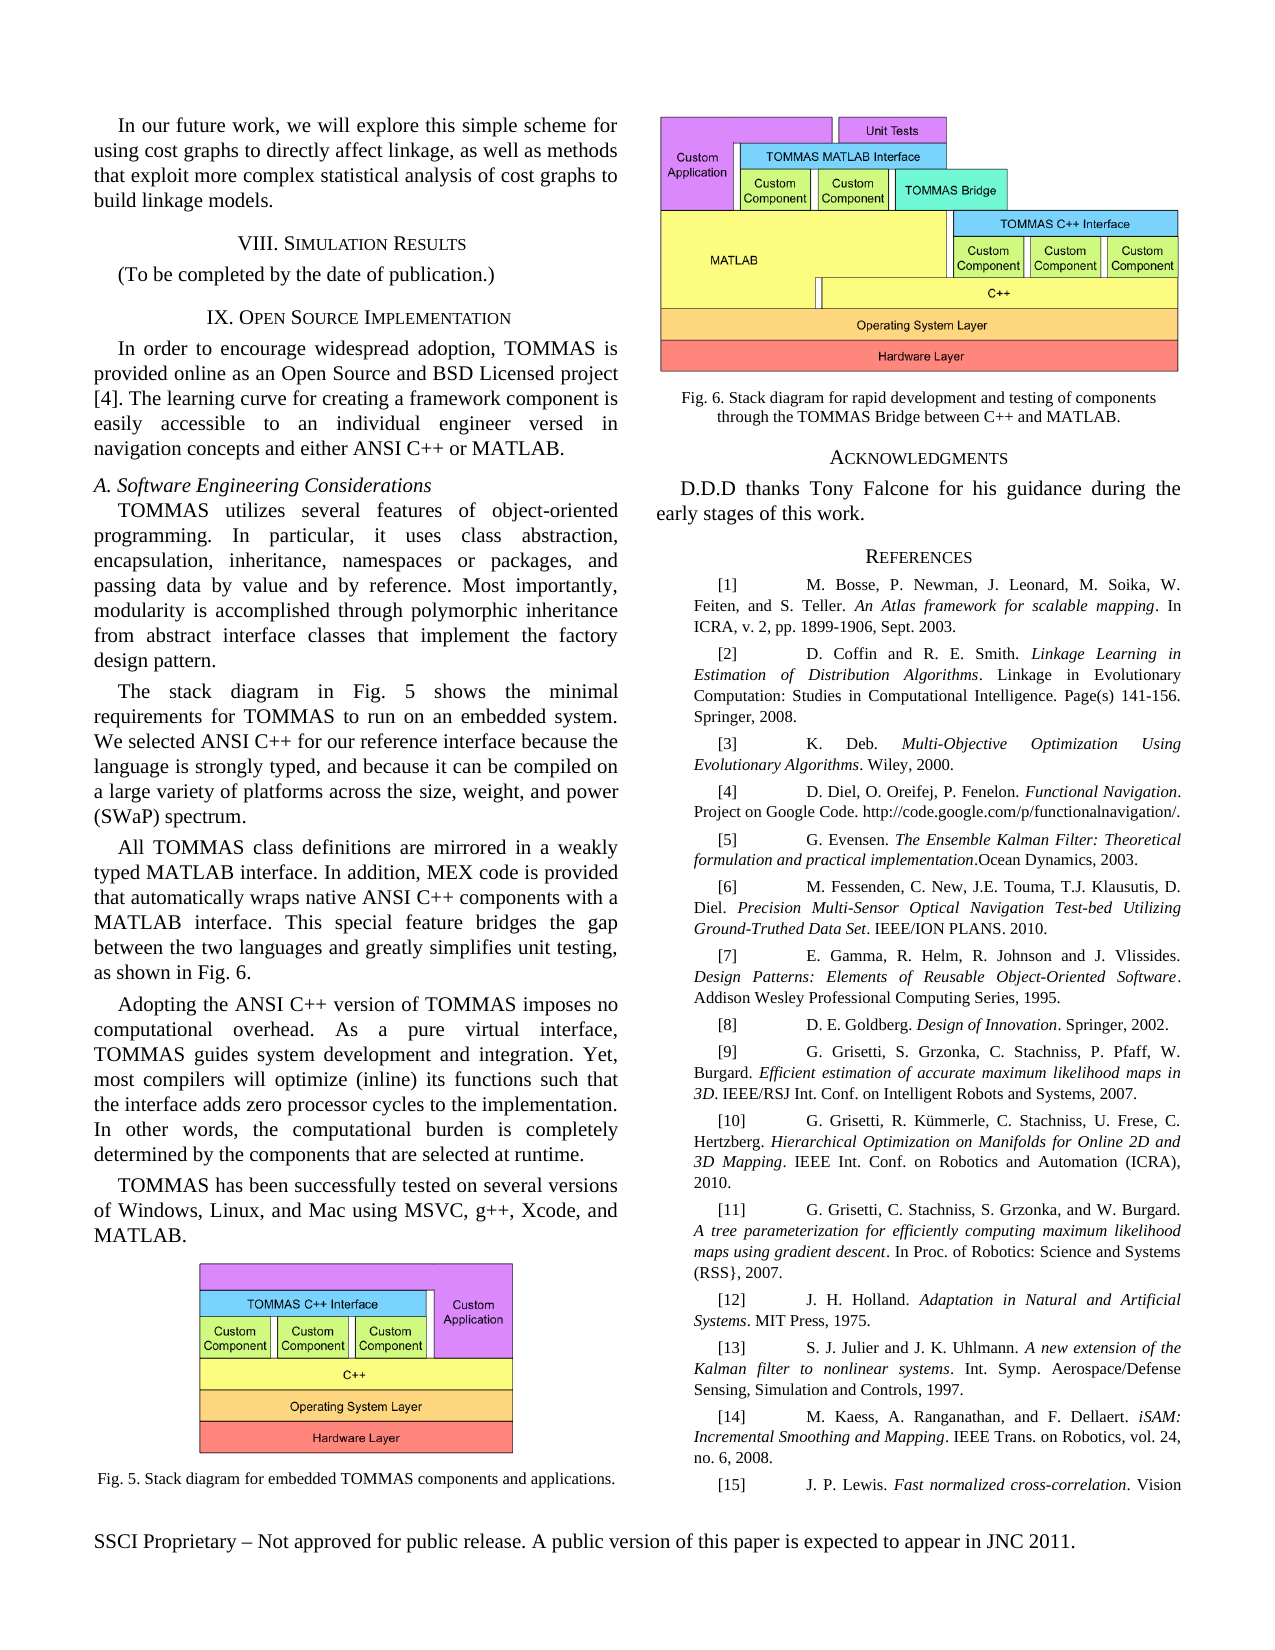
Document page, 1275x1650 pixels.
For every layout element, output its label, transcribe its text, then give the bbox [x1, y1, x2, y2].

text TOMMAS utilizes several features of object-oriented programming. In particular, it uses class abstraction, encapsulation, inheritance, namespaces or packages, and passing data by value and by reference. Most importantly, modularity is accomplished through polymorphic inheritance from abstract interface classes that implement the factory design pattern. [94, 497, 619, 672]
text S. J. Julier and J. K. Uhlmann. A new extension of the Kalman filter to nonlinear systems. Int. Symp. Aerospace/Defense Sensing, Simulation and Controls, 1997. [694, 1337, 1181, 1399]
text D.D.D thanks Tony Falcone for his guidance during the early stages of this work. [656, 475, 1181, 525]
picture [195, 1259, 518, 1457]
text G. Grisetti, S. Grzonka, C. Stachniss, P. Pfaff, W. Burgard. Efficient estimation of accurate maximum likelihood maps in 3D. IEEE/RSJ Int. Conf. on Intelligent Robots and Systems, 2007. [694, 1041, 1181, 1103]
text In order to encourage widespread adoption, TOMMAS is provided online as an Open Source and BSD Licensed project [4]. The learning curve for creating a framework component is easily accessible to an individual engineer versed in navigation concepts and either ANSI C++ or MATLAB. [94, 336, 619, 461]
text Fig. 5. Stack diagram for embedded TOMMAS components and applications. [94, 1469, 619, 1488]
text K. Deb. Multi-Objective Optimization Using Evolutionary Algorithms. Wiley, 2000. [694, 732, 1181, 774]
text G. Grisetti, C. Stachniss, S. Grzonka, and W. Burgard. A tree parameterization for efficiently computing maximum likelihood maps using gradient descent. In Proc. of Robotics: Science and Systems (RSS}, 2007. [694, 1199, 1181, 1282]
text All TOMMAS class definitions are mirrored in a weakly typed MATLAB interface. In addition, MEX code is provided that automatically wraps native ANSI C++ components with a MATLAB interface. This special feature bridges the gap between the two languages and greatly simplifies unit testing, as shown in Fig. 6. [94, 835, 619, 985]
picture [656, 112, 1182, 375]
subtitle References [656, 544, 1181, 568]
text D. Coffin and R. E. Smith. Linkage Learning in Estimation of Distribution Algorithms. Linkage in Evolutionary Computation: Studies in Computational Intelligence. Page(s) 141-156. Springer, 2008. [694, 643, 1181, 726]
subtitle Simulation Results [94, 231, 619, 255]
text D. E. Goldberg. Design of Innovation. Springer, 2002. [694, 1014, 1181, 1034]
text J. P. Lewis. Fast normalized cross-correlation. Vision Interface. 1995. [694, 1474, 1181, 1495]
text M. Bosse, P. Newman, J. Leonard, M. Soika, W. Feiten, and S. Teller. An Atlas framework for scalable mapping. In ICRA, v. 2, pp. 1899-1906, Sept. 2003. [694, 574, 1181, 637]
text In our future work, we will explore this simple scheme for using cost graphs to directly affect linkage, as well as methods that exploit more complex statistical analysis of cost graphs to build linkage models. [94, 112, 619, 212]
text TOMMAS has been successfully tested on several versions of Windows, Linux, and Mac using MSVC, g++, Xcode, and MATLAB. [94, 1172, 619, 1247]
text Fig. 6. Stack diagram for rapid development and testing of components through the TOMMAS Bridge between C++ and MATLAB. [656, 388, 1181, 426]
text (To be completed by the date of publication.) [94, 262, 619, 287]
text D. Diel, O. Oreifej, P. Fenelon. Functional Navigation. Project on Google Code. http://code.google.com/p/functionalnavigation/. [694, 780, 1181, 822]
text The stack diagram in Fig. 5 shows the minimal requirements for TOMMAS to run on an embedded system. We selected ANSI C++ for our reference interface because the language is strongly typed, and because it can be compiled on a large variety of platforms across the size, weight, and power (SWaP) spectrum. [94, 678, 619, 828]
text G. Evensen. The Ensemble Kalman Filter: Theoretical formulation and practical implementation.Ocean Dynamics, 2003. [694, 828, 1181, 870]
text G. Grisetti, R. Kümmerle, C. Stachniss, U. Frese, C. Hertzberg. Hierarchical Optimization on Manifolds for Online 2D and 3D Mapping. IEEE Int. Conf. on Robotics and Automation (ICRA), 2010. [694, 1109, 1181, 1193]
subtitle Acknowledgments [656, 445, 1181, 469]
text M. Kaess, A. Ranganathan, and F. Dellaert. iSAM: Incremental Smoothing and Mapping. IEEE Trans. on Robotics, vol. 24, no. 6, 2008. [694, 1405, 1181, 1468]
text J. H. Holland. Adaptation in Natural and Artificial Systems. MIT Press, 1975. [694, 1289, 1181, 1330]
text M. Fessenden, C. New, J.E. Touma, T.J. Klausutis, D. Diel. Precision Multi-Sensor Optical Navigation Test-bed Utilizing Ground-Truthed Data Set. IEEE/ION PLANS. 2010. [694, 876, 1181, 939]
subtitle Open Source Implementation [94, 305, 619, 329]
subtitle Software Engineering Considerations [94, 473, 619, 497]
text E. Gamma, R. Helm, R. Johnson and J. Vlissides. Design Patterns: Elements of Reusable Object-Oriented Software. Addison Wesley Professional Computing Series, 1995. [694, 945, 1181, 1007]
